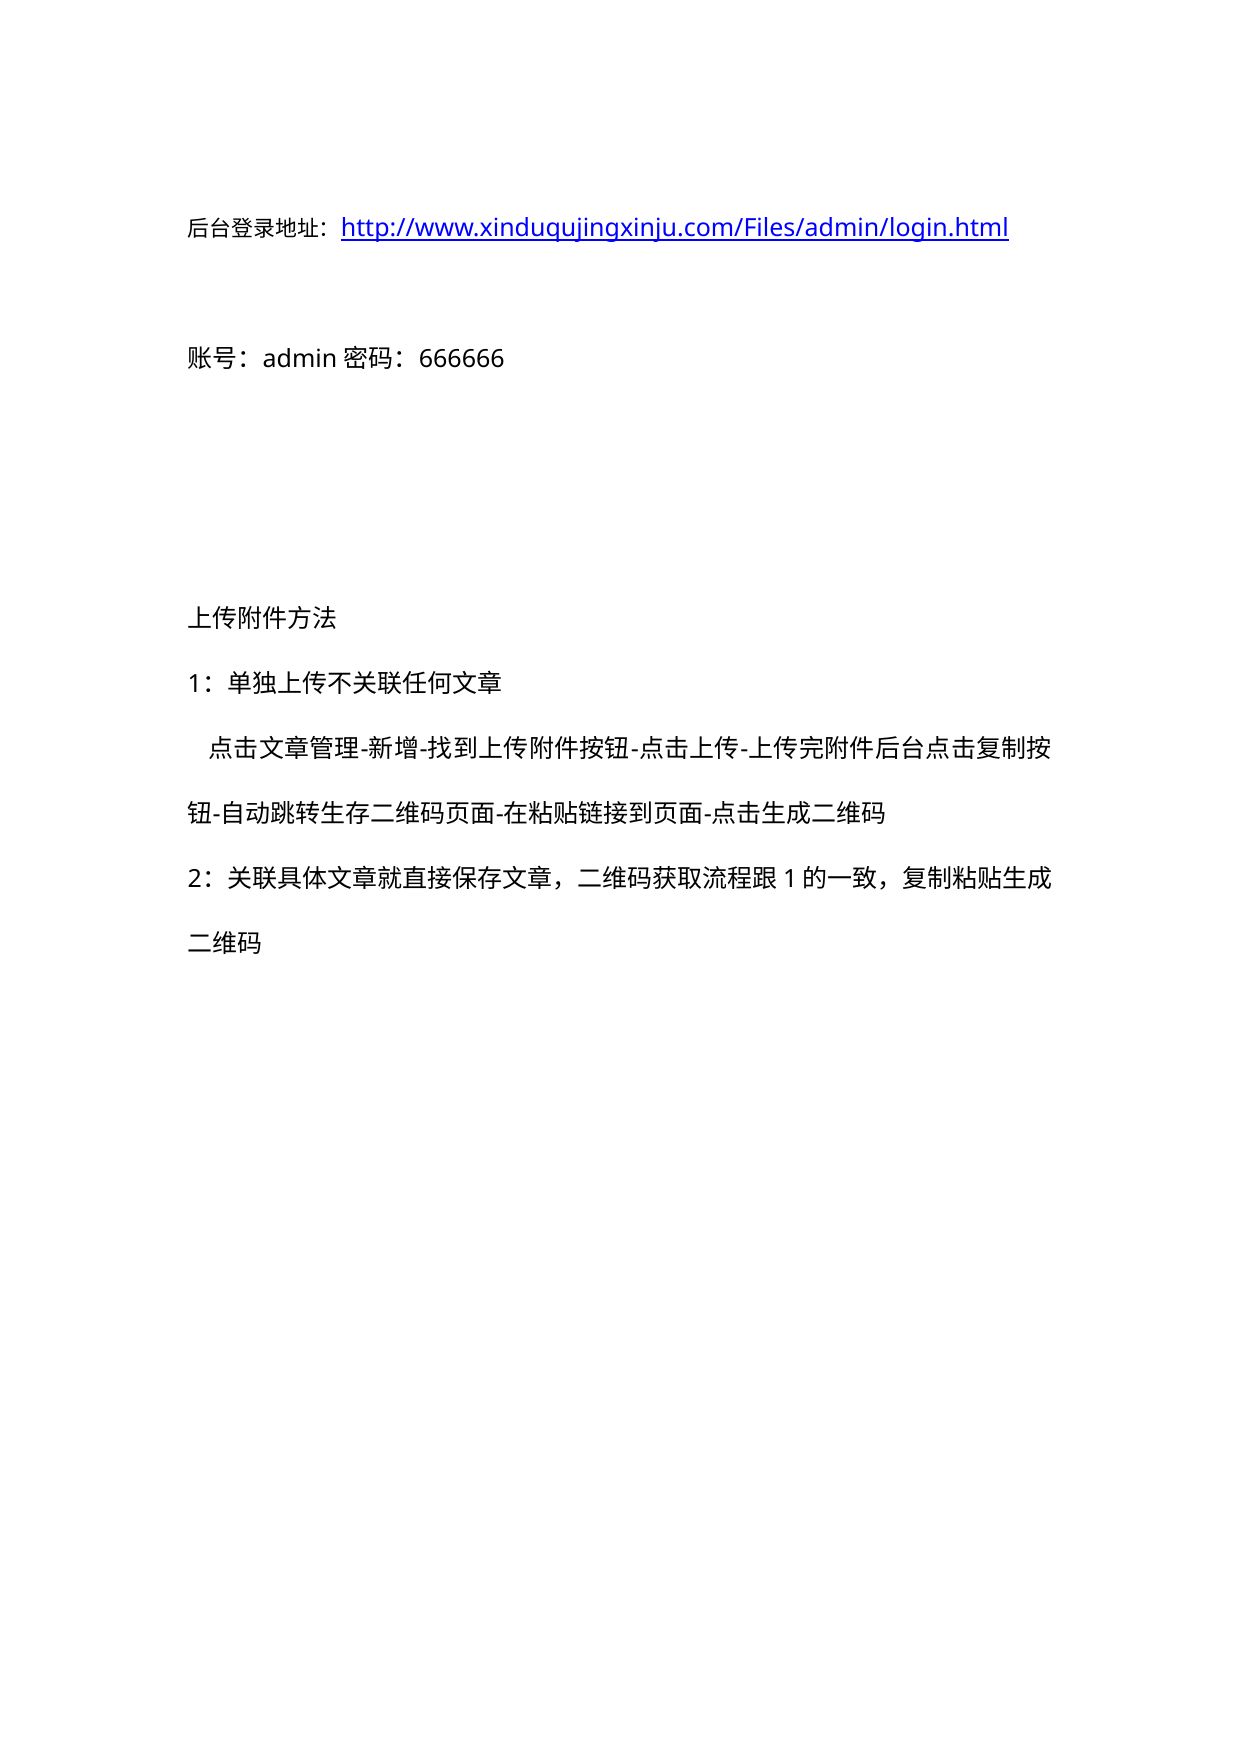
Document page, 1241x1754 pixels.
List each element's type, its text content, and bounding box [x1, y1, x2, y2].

text 2：关联具体文章就直接保存文章，二维码获取流程跟1的一致，复制粘贴生成二维码 [187, 844, 1053, 974]
text 上传附件方法 [187, 584, 1053, 649]
text 后台登录地址：http://www.xinduqujingxinju.com/Files/admin/login.html [187, 194, 1053, 259]
text 账号：admin 密码：666666 [187, 324, 1053, 389]
text 点击文章管理-新增-找到上传附件按钮-点击上传-上传完附件后台点击复制按钮-自动跳转生存二维码页面-在粘贴链接到页面-点击生成二维码 [187, 714, 1053, 844]
text 1：单独上传不关联任何文章 [187, 649, 1053, 714]
